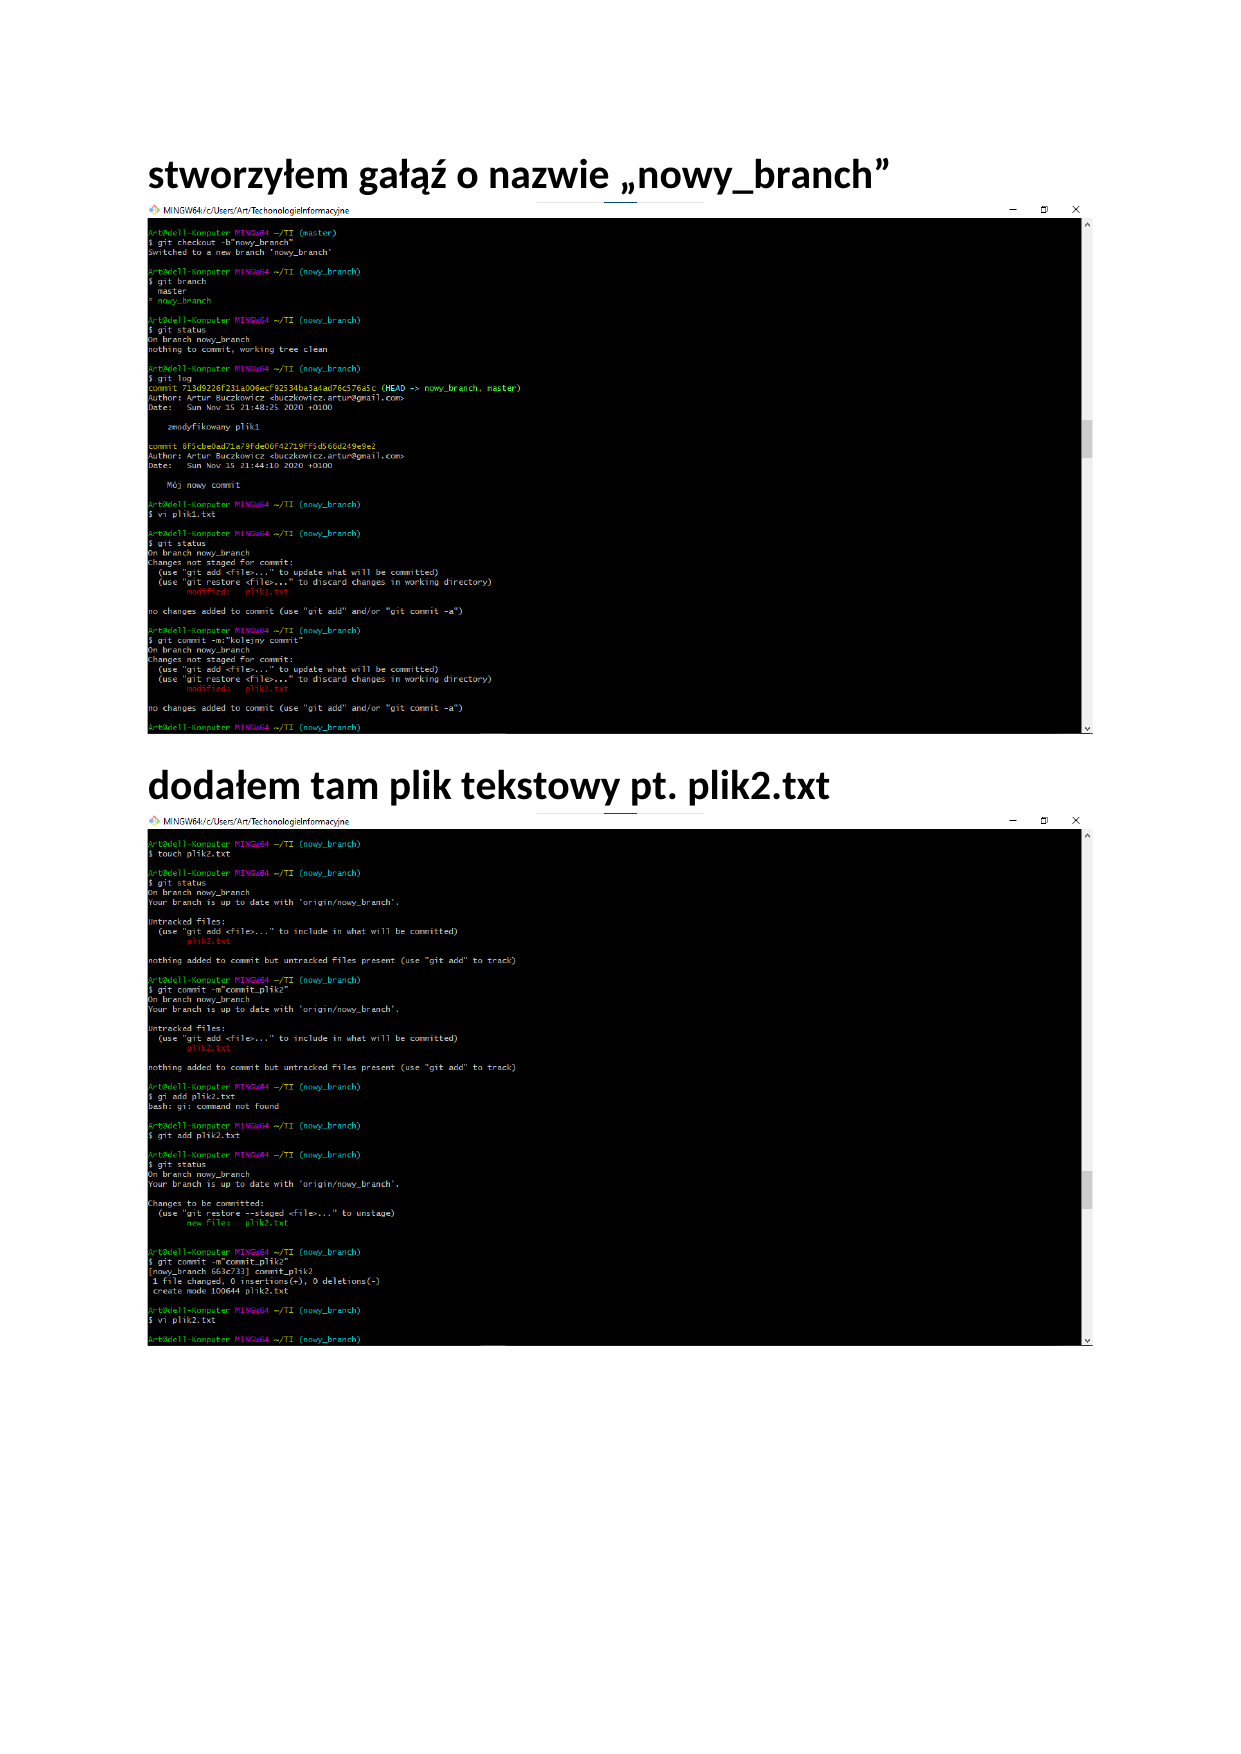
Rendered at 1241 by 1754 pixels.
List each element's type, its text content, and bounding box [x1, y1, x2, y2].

text dodałem tam plik tekstowy pt. plik2.txt [148, 759, 1093, 813]
picture [147, 813, 1093, 1346]
text stworzyłem gałąź o nazwie „nowy_branch” [148, 148, 1093, 202]
picture [147, 202, 1093, 734]
